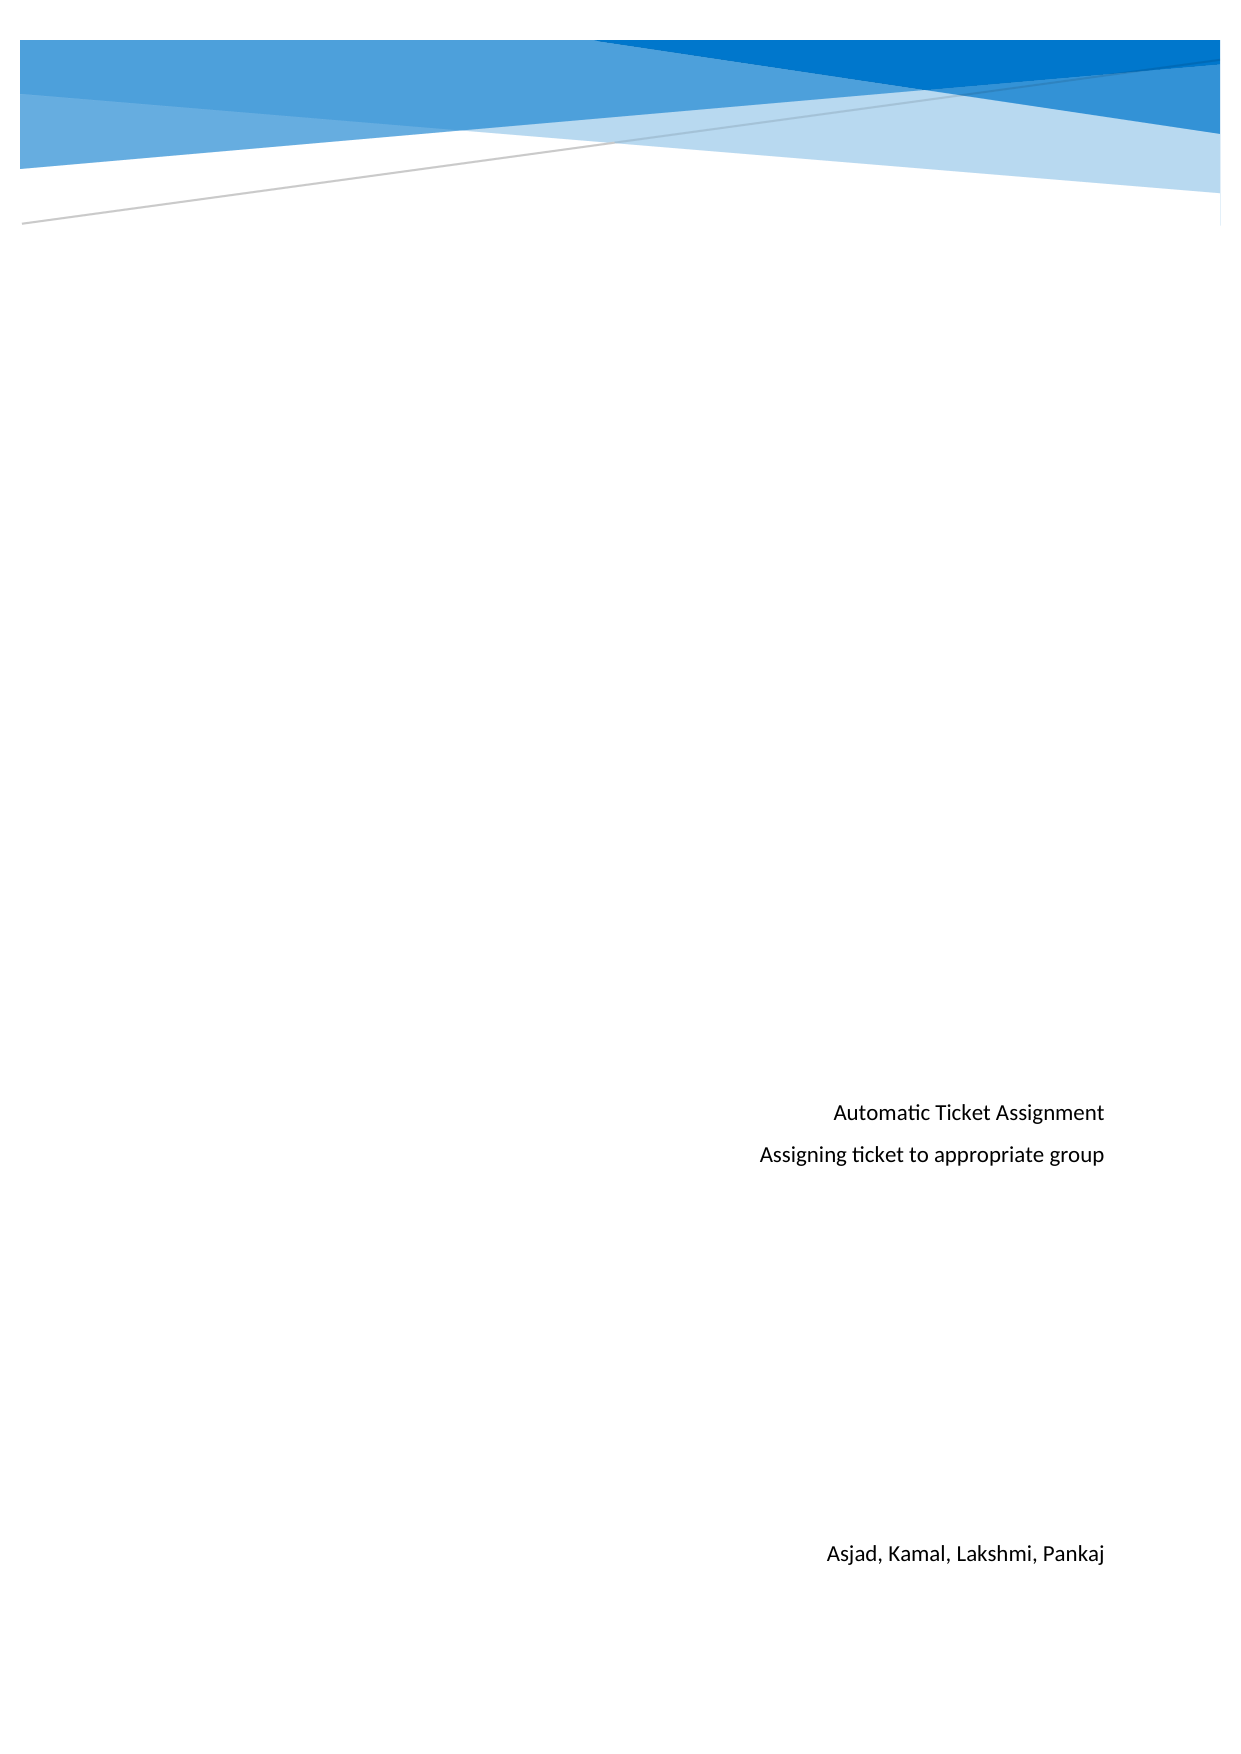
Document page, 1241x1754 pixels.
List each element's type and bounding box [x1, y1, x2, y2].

picture [20, 40, 1221, 240]
